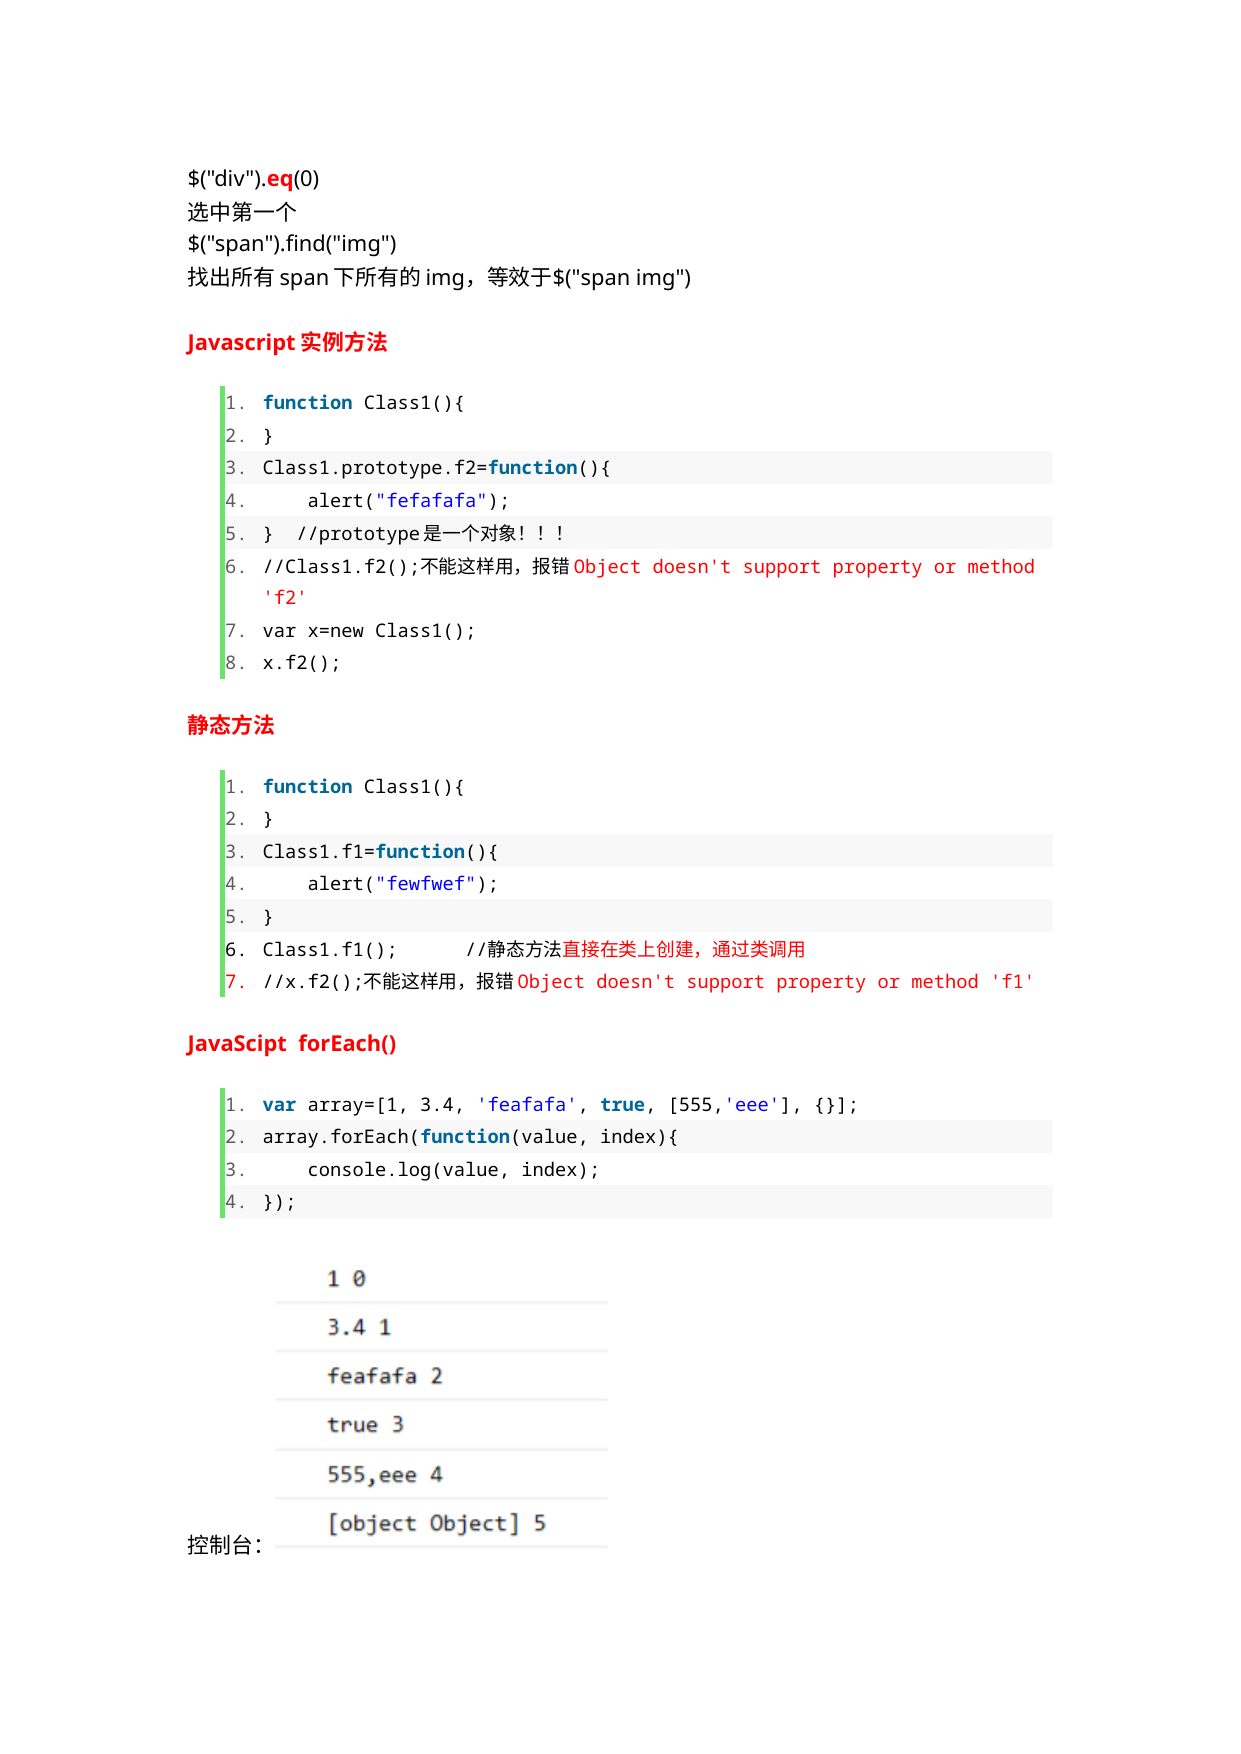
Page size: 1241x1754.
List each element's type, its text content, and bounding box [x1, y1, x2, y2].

list } [225, 899, 1053, 932]
list array.forEach(function(value, index){ [225, 1120, 1053, 1153]
list } [225, 802, 1053, 834]
text $("div").eq(0) [187, 162, 1053, 194]
list function Class1(){ [225, 386, 1053, 419]
text $("span").find("img") [187, 227, 1053, 259]
list function Class1(){ [220, 769, 1053, 802]
list alert("fewfwef"); [225, 867, 1053, 899]
list alert("fefafafa"); [225, 484, 1053, 516]
list x.f2(); [225, 646, 1053, 679]
list console.log(value, index); [225, 1153, 1053, 1185]
picture [275, 1258, 608, 1554]
text Javascript实例方法 [187, 324, 1053, 357]
list Class1.f1=function(){ [225, 834, 1053, 867]
text 静态方法 [187, 708, 1053, 740]
list Class1.f1(); //静态方法直接在类上创建，通过类调用 [225, 932, 1053, 964]
list //x.f2();不能这样用，报错Object doesn't support property or method 'f1' [225, 964, 1053, 997]
text JavaScipt forEach() [187, 1026, 1053, 1059]
list //Class1.f2();不能这样用，报错Object doesn't support property or method 'f2' [225, 549, 1053, 614]
list var x=new Class1(); [225, 614, 1053, 646]
list }); [225, 1185, 1053, 1218]
list } //prototype是一个对象！！！ [225, 516, 1053, 549]
text 选中第一个 [187, 194, 1053, 227]
list Class1.prototype.f2=function(){ [225, 451, 1053, 484]
text 找出所有span下所有的img，等效于$("span img") [187, 259, 1053, 292]
list } [225, 419, 1053, 451]
list var array=[1, 3.4, 'feafafa', true, [555,'eee'], {}]; [225, 1088, 1053, 1120]
